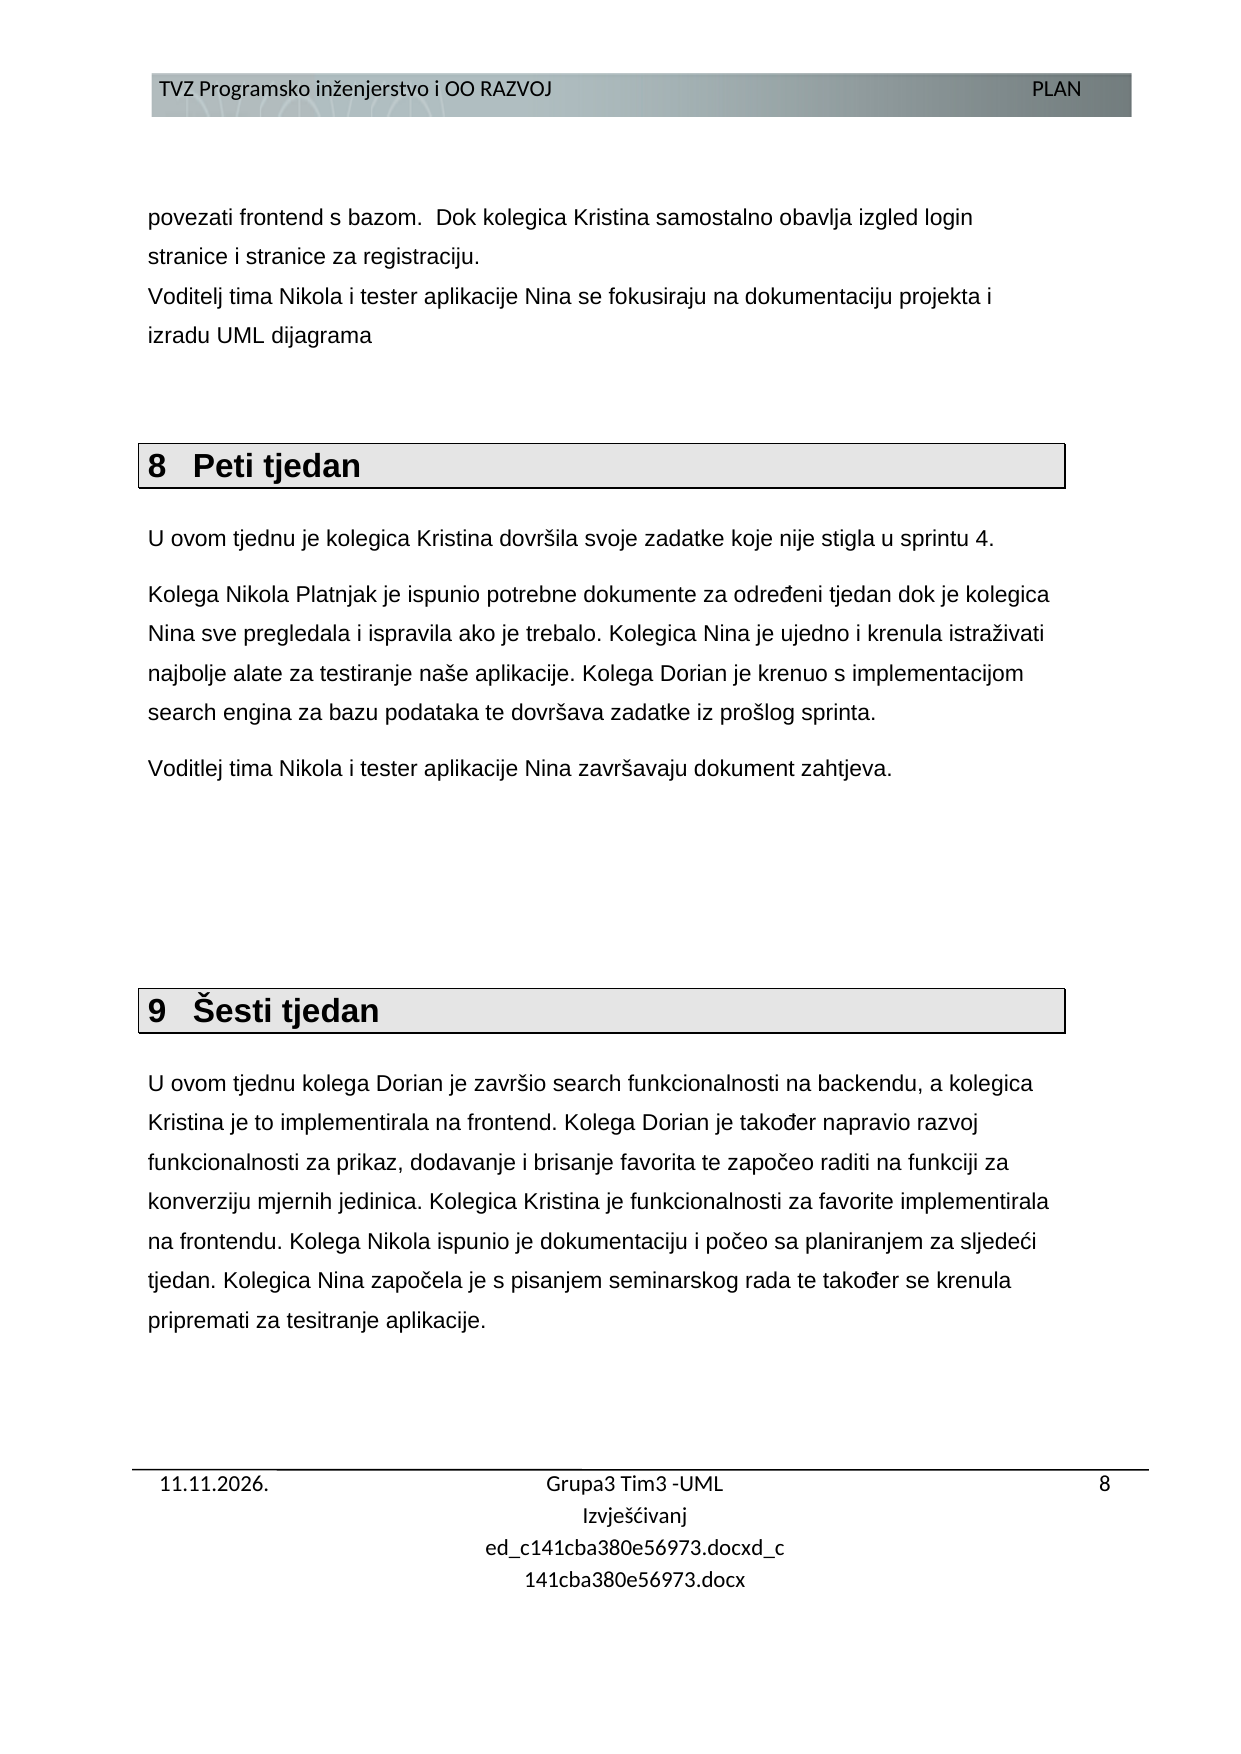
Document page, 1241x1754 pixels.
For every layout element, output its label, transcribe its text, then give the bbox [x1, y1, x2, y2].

subtitle Peti tjedan [139, 444, 1064, 487]
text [148, 204, 1055, 349]
text Kolega Nikola Platnjak je ispunio potrebne dokumente za određeni tjedan dok je kolegica Nina sve pregledala i ispravila ako je trebalo. Kolegica Nina je ujedno i krenula istraživati najbolje alate za testiranje naše aplikacije. Kolega Dorian je krenuo s implementacijom search engina za bazu podataka te dovršava zadatke iz prošlog sprinta. [148, 581, 1055, 725]
text U ovom tjednu je kolegica Kristina dovršila svoje zadatke koje nije stigla u sprintu 4. [148, 524, 1055, 551]
subtitle Šesti tjedan [139, 989, 1064, 1032]
text U ovom tjednu kolega Dorian je završio search funkcionalnosti na backendu, a kolegica Kristina je to implementirala na frontend. Kolega Dorian je također napravio razvoj funkcionalnosti za prikaz, dodavanje i brisanje favorita te započeo raditi na funkciji za konverziju mjernih jedinica. Kolegica Kristina je funkcionalnosti za favorite implementirala na frontendu. Kolega Nikola ispunio je dokumentaciju i počeo sa planiranjem za sljedeći tjedan. Kolegica Nina započela je s pisanjem seminarskog rada te također se krenula pripremati za tesitranje aplikacije. [148, 1070, 1055, 1333]
picture [151, 73, 1132, 117]
text Voditlej tima Nikola i tester aplikacije Nina završavaju dokument zahtjeva. [148, 755, 1055, 782]
